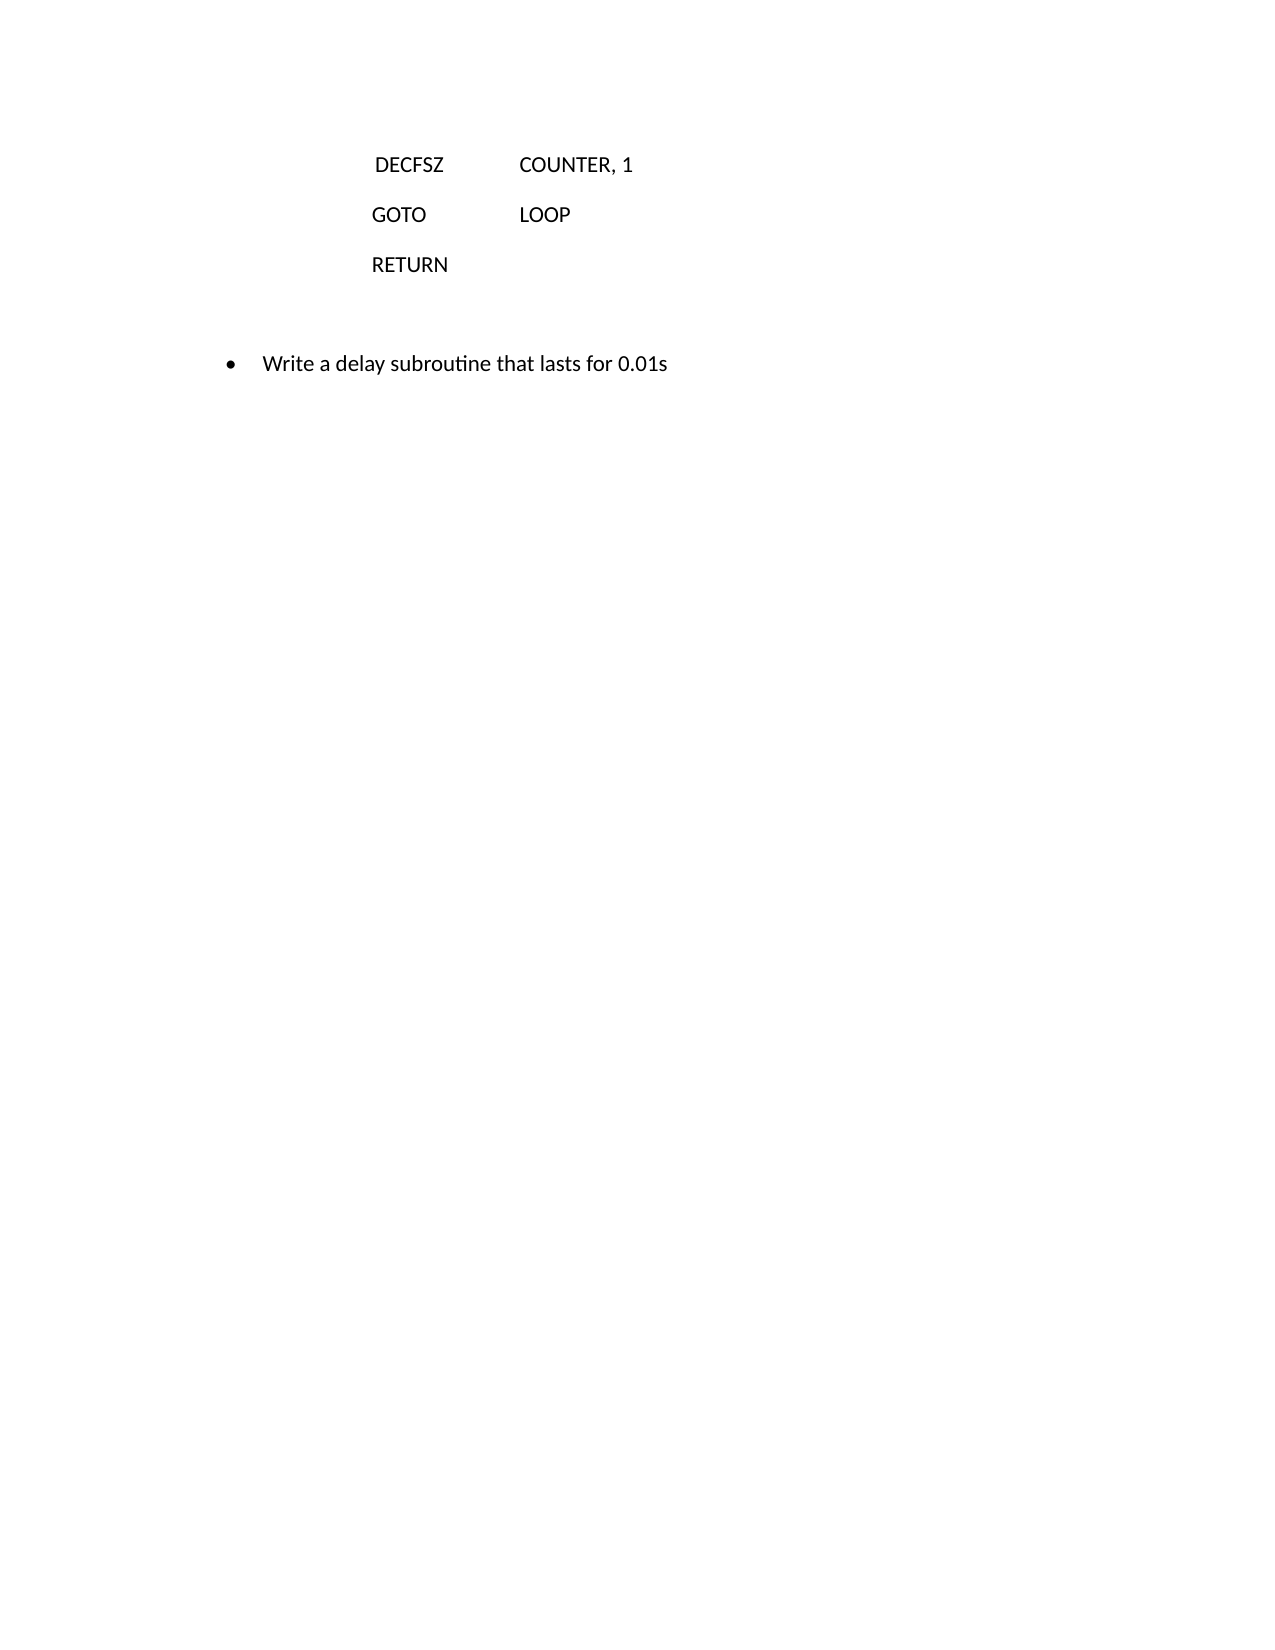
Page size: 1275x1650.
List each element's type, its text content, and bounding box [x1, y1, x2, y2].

list Write a delay subroutine that lasts for 0.01s [225, 348, 1125, 377]
text DECFSZ COUNTER, 1 [337, 150, 1125, 179]
text RETURN [262, 249, 1125, 278]
text GOTO LOOP [262, 199, 1125, 228]
